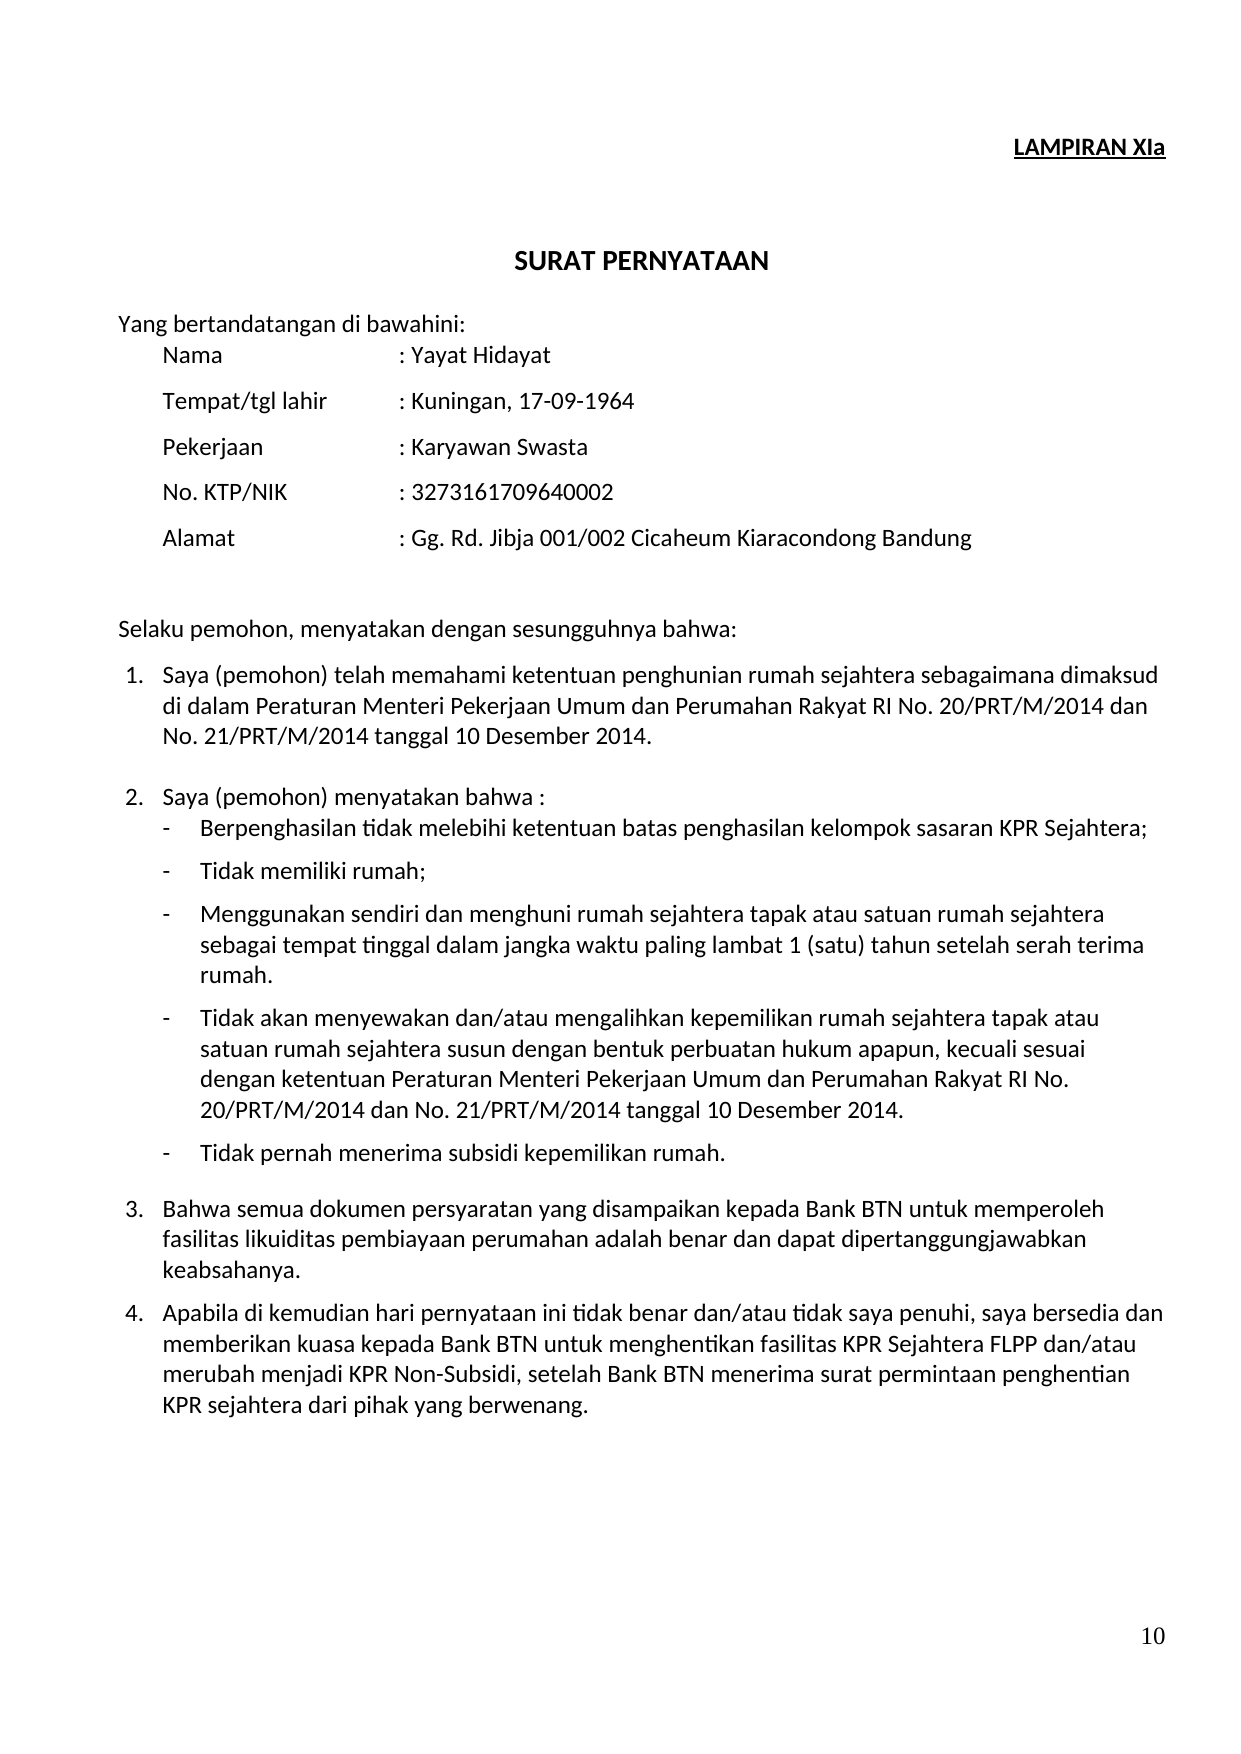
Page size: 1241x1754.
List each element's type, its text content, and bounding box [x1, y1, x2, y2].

text Alamat : Gg. Rd. Jibja 001/002 Cicaheum Kiaracondong Bandung [118, 522, 1165, 553]
text SURAT PERNYATAAN [118, 242, 1165, 278]
list Menggunakan sendiri dan menghuni rumah sejahtera tapak atau satuan rumah sejahtera sebagai tempat tinggal dalam jangka waktu paling lambat 1 (satu) tahun setelah serah terima rumah. [162, 898, 1165, 990]
text Nama : Yayat Hidayat [118, 339, 1165, 370]
text No. KTP/NIK : 3273161709640002 [118, 476, 1165, 507]
list Tidak akan menyewakan dan/atau mengalihkan kepemilikan rumah sejahtera tapak atau satuan rumah sejahtera susun dengan bentuk perbuatan hukum apapun, kecuali sesuai dengan ketentuan Peraturan Menteri Pekerjaan Umum dan Perumahan Rakyat RI No. 20/PRT/M/2014 dan No. 21/PRT/M/2014 tanggal 10 Desember 2014. [162, 1003, 1165, 1125]
list Bahwa semua dokumen persyaratan yang disampaikan kepada Bank BTN untuk memperoleh fasilitas likuiditas pembiayaan perumahan adalah benar dan dapat dipertanggungjawabkan keabsahanya. [125, 1193, 1165, 1285]
text Yang bertandatangan di bawahini: [118, 309, 1165, 339]
list Tidak pernah menerima subsidi kepemilikan rumah. [162, 1137, 1165, 1168]
text Selaku pemohon, menyatakan dengan sesungguhnya bahwa: [118, 613, 1165, 644]
text LAMPIRAN XIa [118, 131, 1165, 161]
list Saya (pemohon) telah memahami ketentuan penghunian rumah sejahtera sebagaimana dimaksud di dalam Peraturan Menteri Pekerjaan Umum dan Perumahan Rakyat RI No. 20/PRT/M/2014 dan No. 21/PRT/M/2014 tanggal 10 Desember 2014. [125, 659, 1165, 751]
list Apabila di kemudian hari pernyataan ini tidak benar dan/atau tidak saya penuhi, saya bersedia dan memberikan kuasa kepada Bank BTN untuk menghentikan fasilitas KPR Sejahtera FLPP dan/atau merubah menjadi KPR Non-Subsidi, setelah Bank BTN menerima surat permintaan penghentian KPR sejahtera dari pihak yang berwenang. [125, 1297, 1165, 1419]
list Berpenghasilan tidak melebihi ketentuan batas penghasilan kelompok sasaran KPR Sejahtera; [162, 812, 1165, 842]
text Pekerjaan : Karyawan Swasta [118, 431, 1165, 461]
list Tidak memiliki rumah; [162, 855, 1165, 886]
text Tempat/tgl lahir : Kuningan, 17-09-1964 [118, 385, 1165, 415]
list Saya (pemohon) menyatakan bahwa : [125, 781, 1165, 812]
